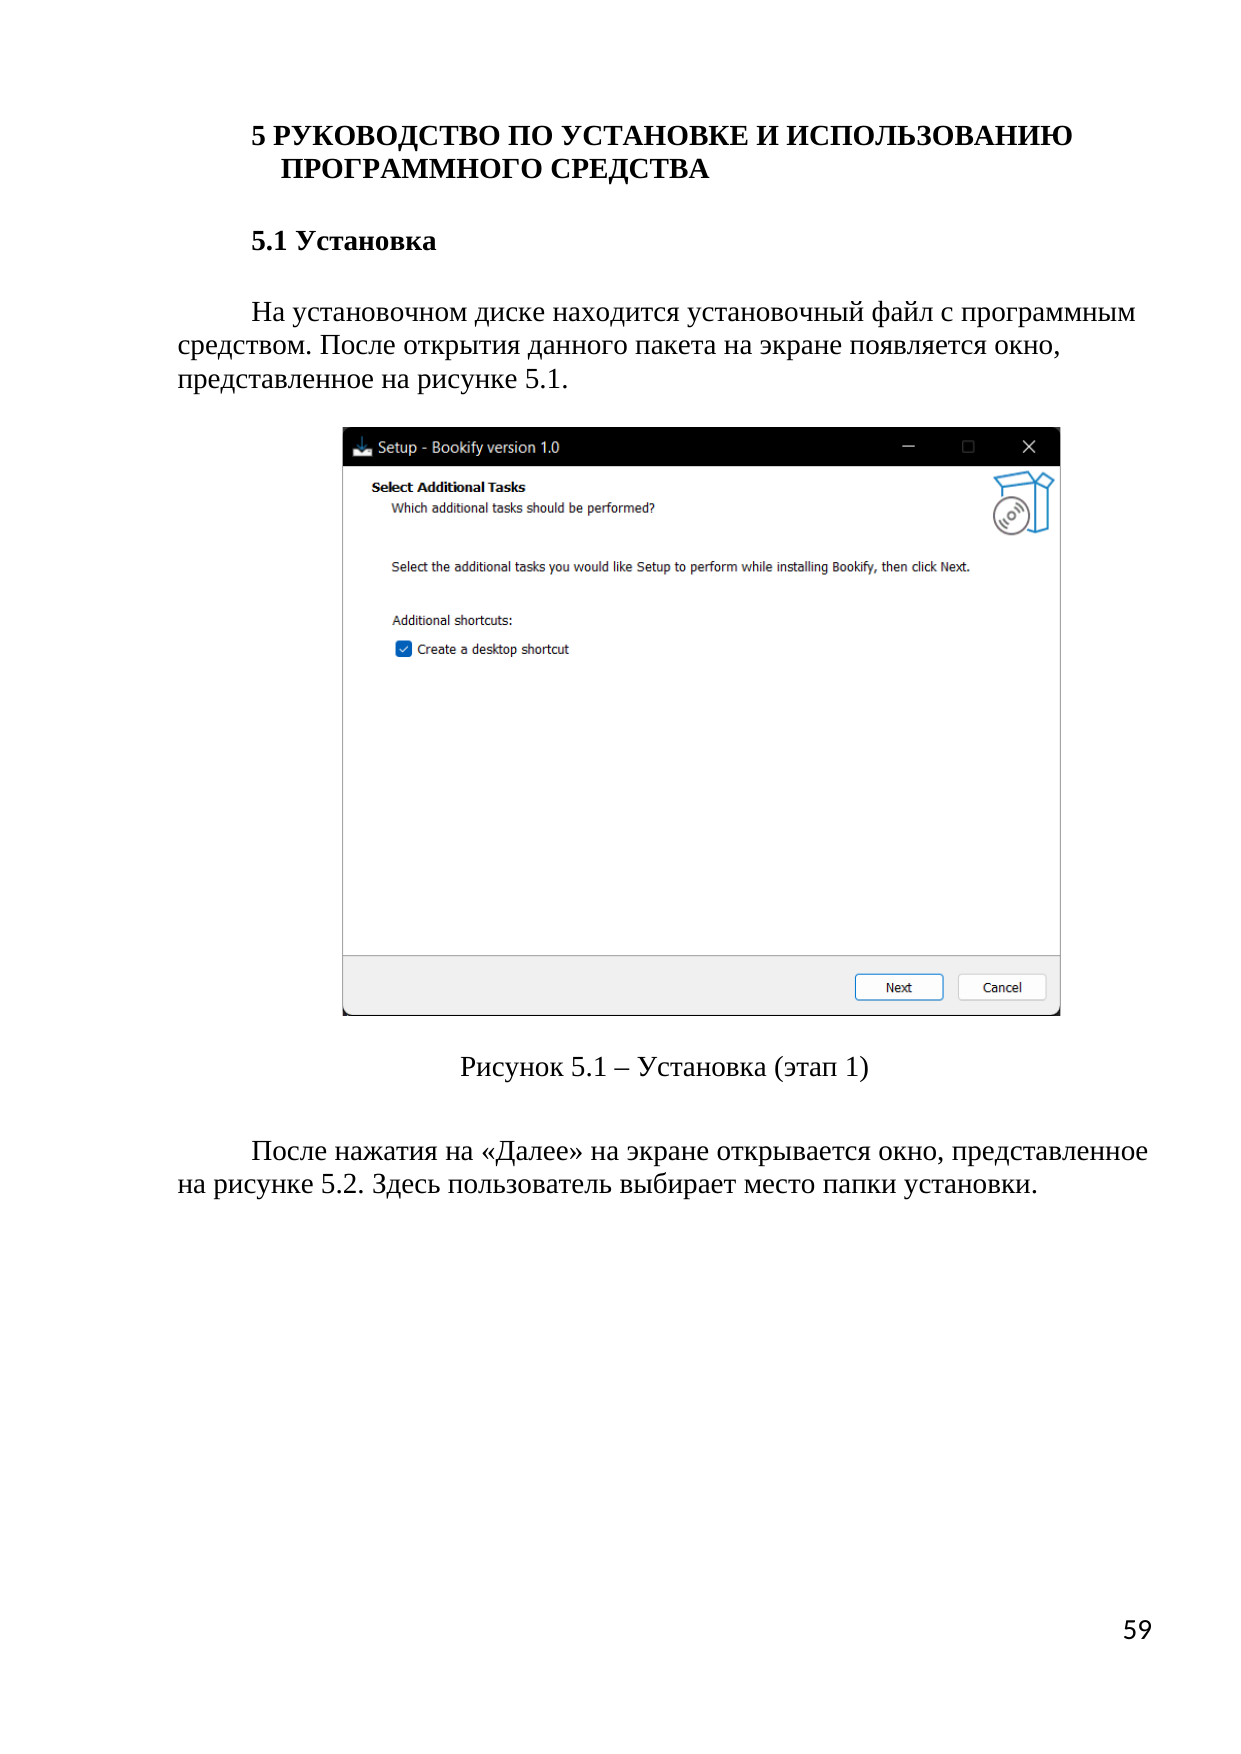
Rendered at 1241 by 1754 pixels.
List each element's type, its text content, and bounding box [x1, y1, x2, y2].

subtitle Установка [251, 223, 1152, 256]
text Рисунок 5.1 – Установка (этап 1) [177, 1049, 1152, 1082]
text На установочном диске находится установочный файл с программным средством. После открытия данного пакета на экране появляется окно, представленное на рисунке 5.1. [177, 294, 1152, 394]
subtitle Руководство по установке и использованию программного средства [251, 118, 1152, 185]
picture [342, 427, 1061, 1016]
text После нажатия на «Далее» на экране открывается окно, представленное на рисунке 5.2. Здесь пользователь выбирает место папки установки. [177, 1133, 1152, 1200]
